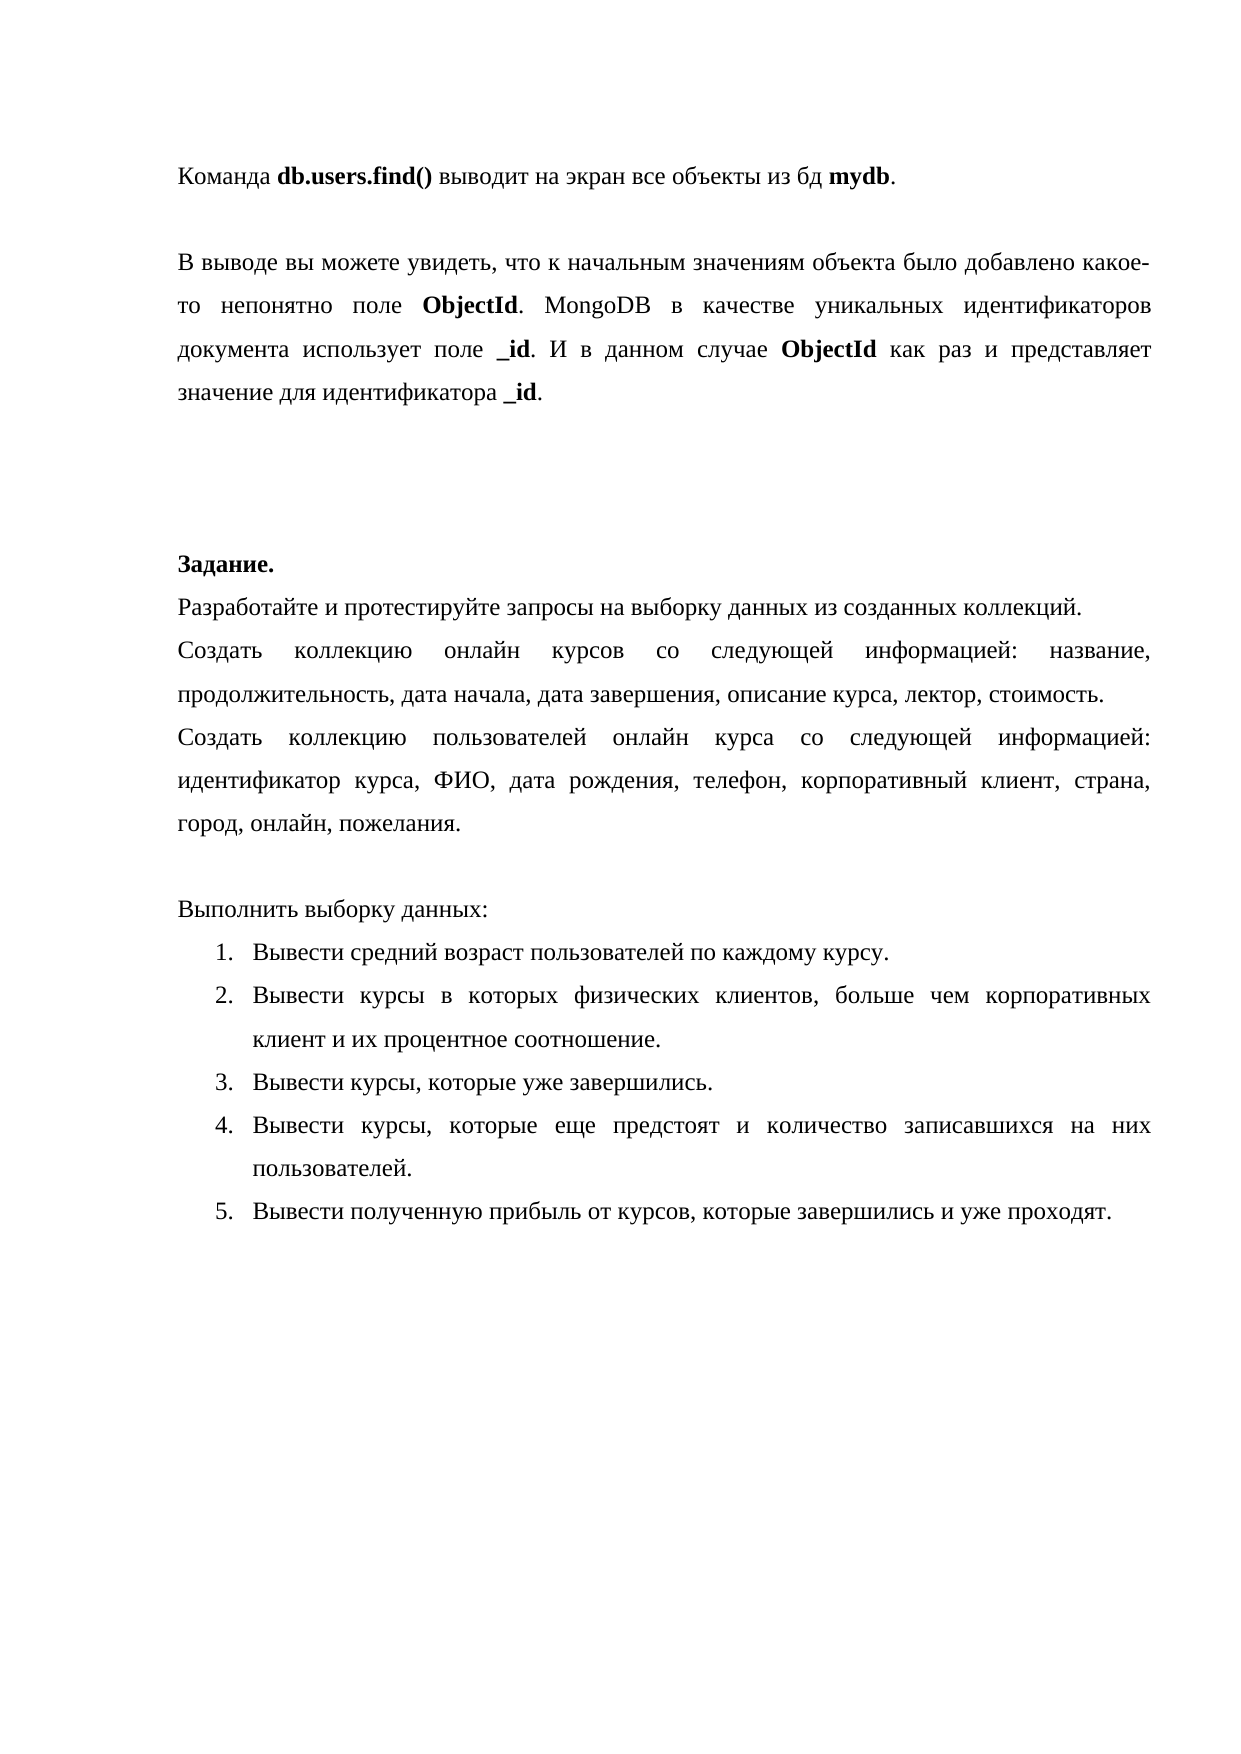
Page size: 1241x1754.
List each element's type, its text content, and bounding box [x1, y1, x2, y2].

text Выполнить выборку данных: [177, 894, 1152, 923]
text Создать коллекцию пользователей онлайн курса со следующей информацией: идентификатор курса, ФИО, дата рождения, телефон, корпоративный клиент, страна, город, онлайн, пожелания. [177, 722, 1152, 837]
list Вывести полученную прибыль от курсов, которые завершились и уже проходят. [215, 1196, 1152, 1225]
list Вывести средний возраст пользователей по каждому курсу. [215, 937, 1152, 966]
list Вывести курсы в которых физических клиентов, больше чем корпоративных клиент и их процентное соотношение. [215, 981, 1152, 1052]
text Создать коллекцию онлайн курсов со следующей информацией: название, продолжительность, дата начала, дата завершения, описание курса, лектор, стоимость. [177, 636, 1152, 707]
text В выводе вы можете увидеть, что к начальным значениям объекта было добавлено какое-то непонятно поле ObjectId. MongoDB в качестве уникальных идентификаторов документа использует поле _id. И в данном случае ObjectId как раз и представляет значение для идентификатора _id. [177, 247, 1152, 406]
text Разработайте и протестируйте запросы на выборку данных из созданных коллекций. [177, 592, 1152, 621]
list Вывести курсы, которые еще предстоят и количество записавшихся на них пользователей. [215, 1110, 1152, 1182]
list Вывести курсы, которые уже завершились. [215, 1067, 1152, 1096]
text Команда db.users.find() выводит на экран все объекты из бд mydb. [177, 161, 1152, 190]
text Задание. [177, 549, 1152, 578]
